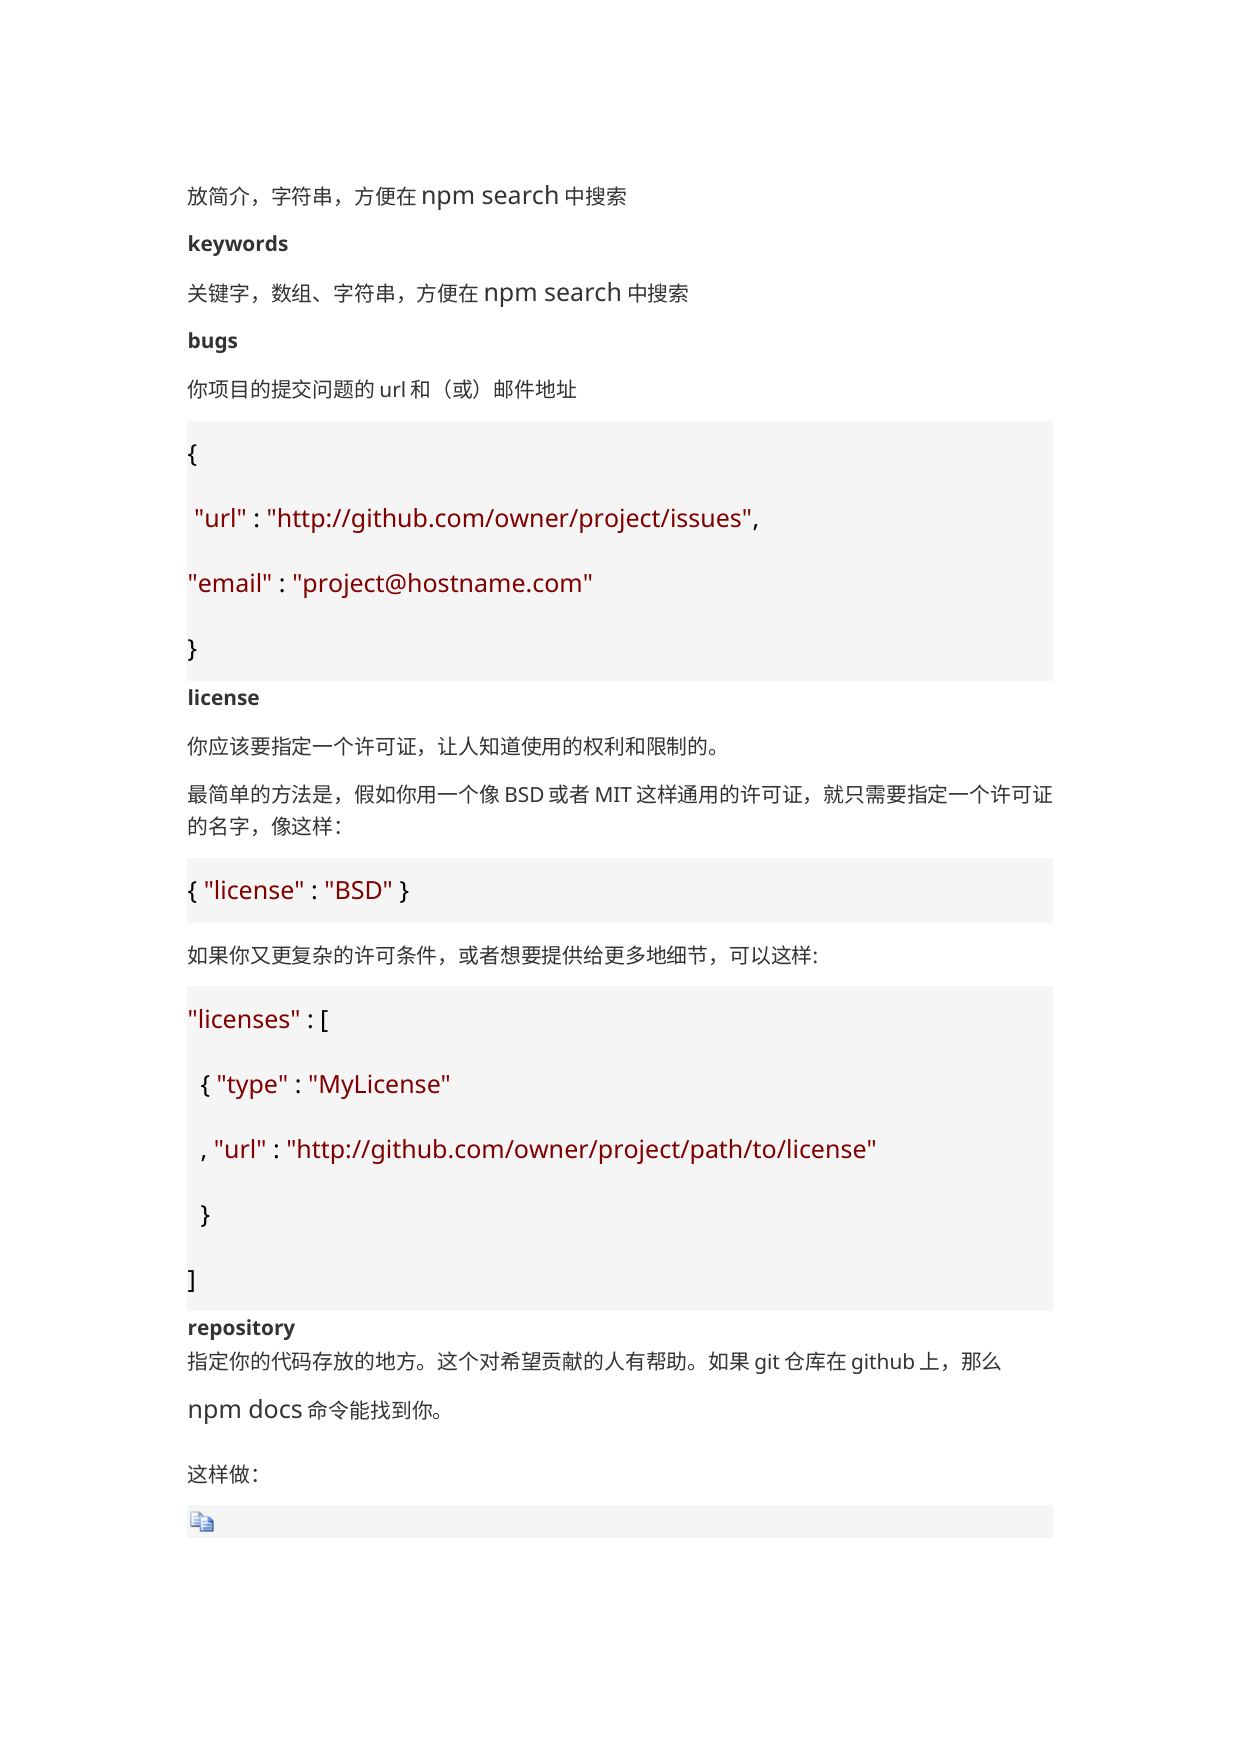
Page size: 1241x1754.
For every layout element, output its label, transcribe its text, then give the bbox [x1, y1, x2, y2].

text 指定你的代码存放的地方。这个对希望贡献的人有帮助。如果git仓库在github上，那么npm docs命令能找到你。 [187, 1344, 1053, 1441]
text "email" : "project@hostname.com" [187, 551, 1053, 616]
text 你应该要指定一个许可证，让人知道使用的权利和限制的。 [187, 729, 1053, 761]
text 如果你又更复杂的许可条件，或者想要提供给更多地细节，可以这样: [187, 938, 1053, 971]
text 这样做： [187, 1457, 1053, 1489]
text license [187, 681, 1053, 713]
text 关键字，数组、字符串，方便在npm search中搜索 [187, 259, 1053, 324]
text } [187, 1181, 1053, 1246]
text "licenses" : [ [187, 986, 1053, 1051]
text repository [187, 1311, 1053, 1344]
text { "type" : "MyLicense" [187, 1051, 1053, 1116]
text { "license" : "BSD" } [187, 858, 1053, 923]
text } [187, 616, 1053, 681]
text 你项目的提交问题的url和（或）邮件地址 [187, 373, 1053, 405]
text keywords [187, 227, 1053, 259]
text "url" : "http://github.com/owner/project/issues", [187, 486, 1053, 551]
text ] [187, 1246, 1053, 1311]
text 最简单的方法是，假如你用一个像BSD或者MIT这样通用的许可证，就只需要指定一个许可证的名字，像这样： [187, 777, 1053, 842]
text bugs [187, 324, 1053, 357]
picture [187, 1505, 219, 1537]
text { [187, 421, 1053, 486]
text 放简介，字符串，方便在npm search中搜索 [187, 162, 1053, 227]
text , "url" : "http://github.com/owner/project/path/to/license" [187, 1116, 1053, 1181]
